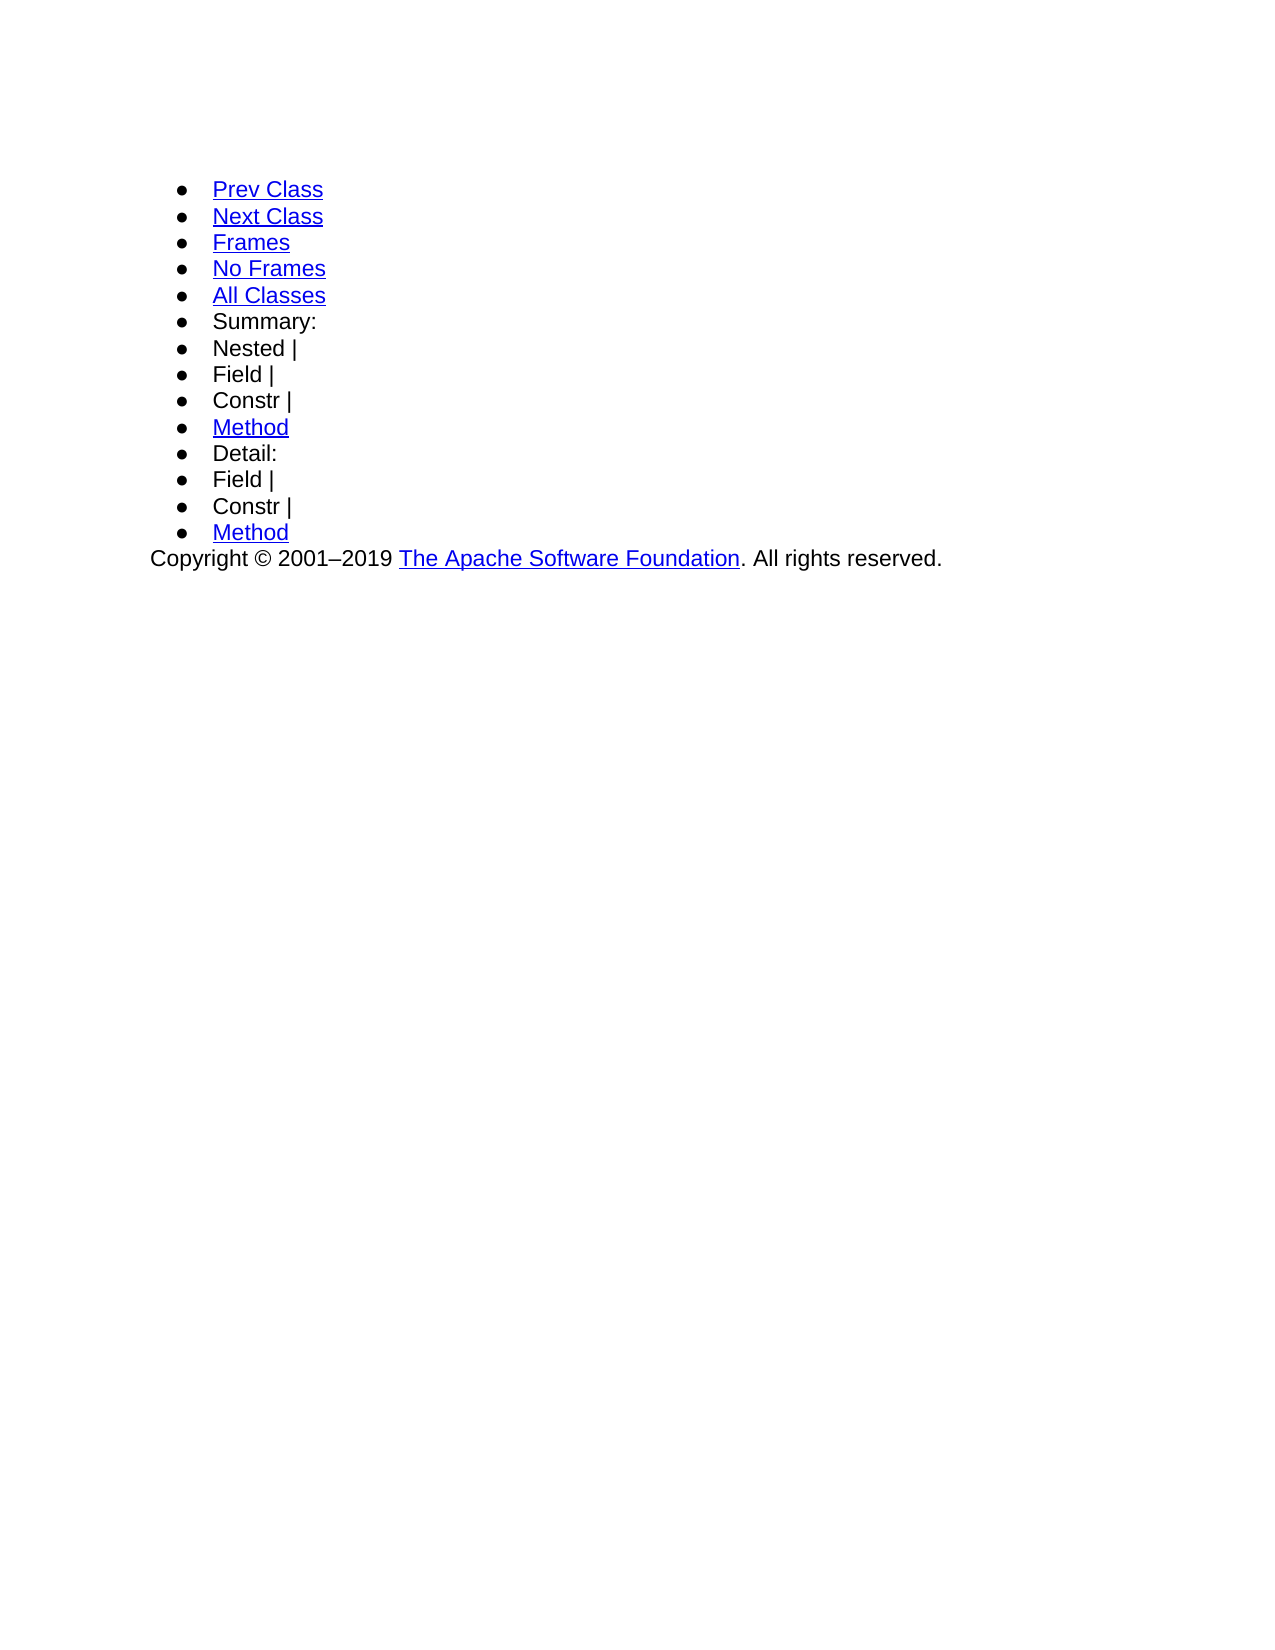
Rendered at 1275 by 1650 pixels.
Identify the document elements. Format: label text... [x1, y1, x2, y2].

list Method [175, 413, 1125, 440]
list Field | [175, 466, 1125, 493]
list All Classes [175, 282, 1125, 308]
list Field | [175, 361, 1125, 387]
list Constr | [175, 387, 1125, 413]
list Detail: [175, 440, 1125, 466]
list Next Class [175, 203, 1125, 229]
list Constr | [175, 493, 1125, 519]
list Nested | [175, 334, 1125, 361]
list Frames [175, 229, 1125, 255]
list Summary: [175, 308, 1125, 334]
list No Frames [175, 255, 1125, 282]
text Copyright © 2001–2019 The Apache Software Foundation. All rights reserved. [150, 545, 1125, 572]
list Method [175, 519, 1125, 545]
list Prev Class [175, 176, 1125, 203]
